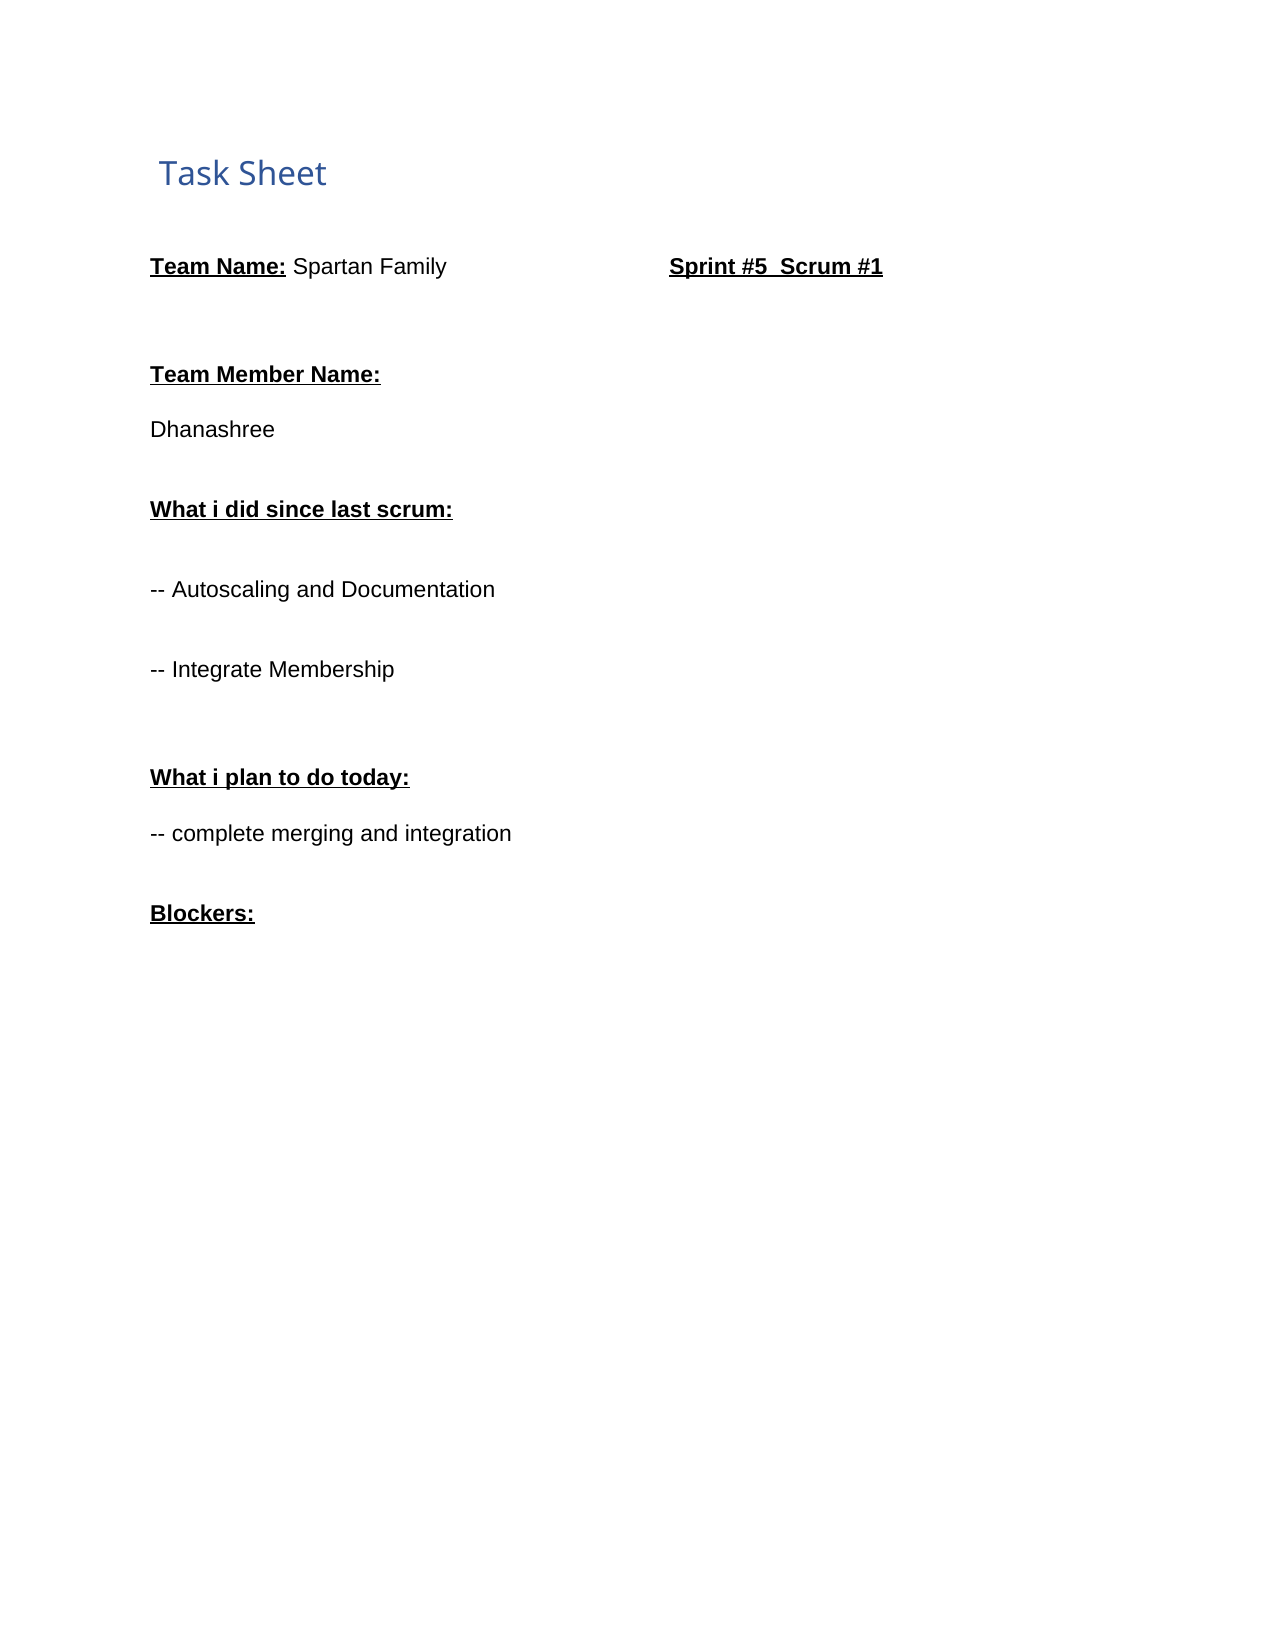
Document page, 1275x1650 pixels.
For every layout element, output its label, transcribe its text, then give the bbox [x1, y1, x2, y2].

text -- complete merging and integration [150, 819, 1125, 846]
text Team Name: Spartan Family Sprint #5 Scrum #1 [150, 253, 1125, 279]
text Dhanashree [150, 416, 1125, 442]
text Blockers: [150, 899, 1125, 926]
subtitle Task Sheet [150, 150, 1125, 195]
text What i did since last scrum: [150, 496, 1125, 522]
text What i plan to do today: [150, 764, 1125, 791]
text -- Autoscaling and Documentation [150, 576, 1125, 602]
text -- Integrate Membership [150, 656, 1125, 683]
text Team Member Name: [150, 361, 1125, 387]
